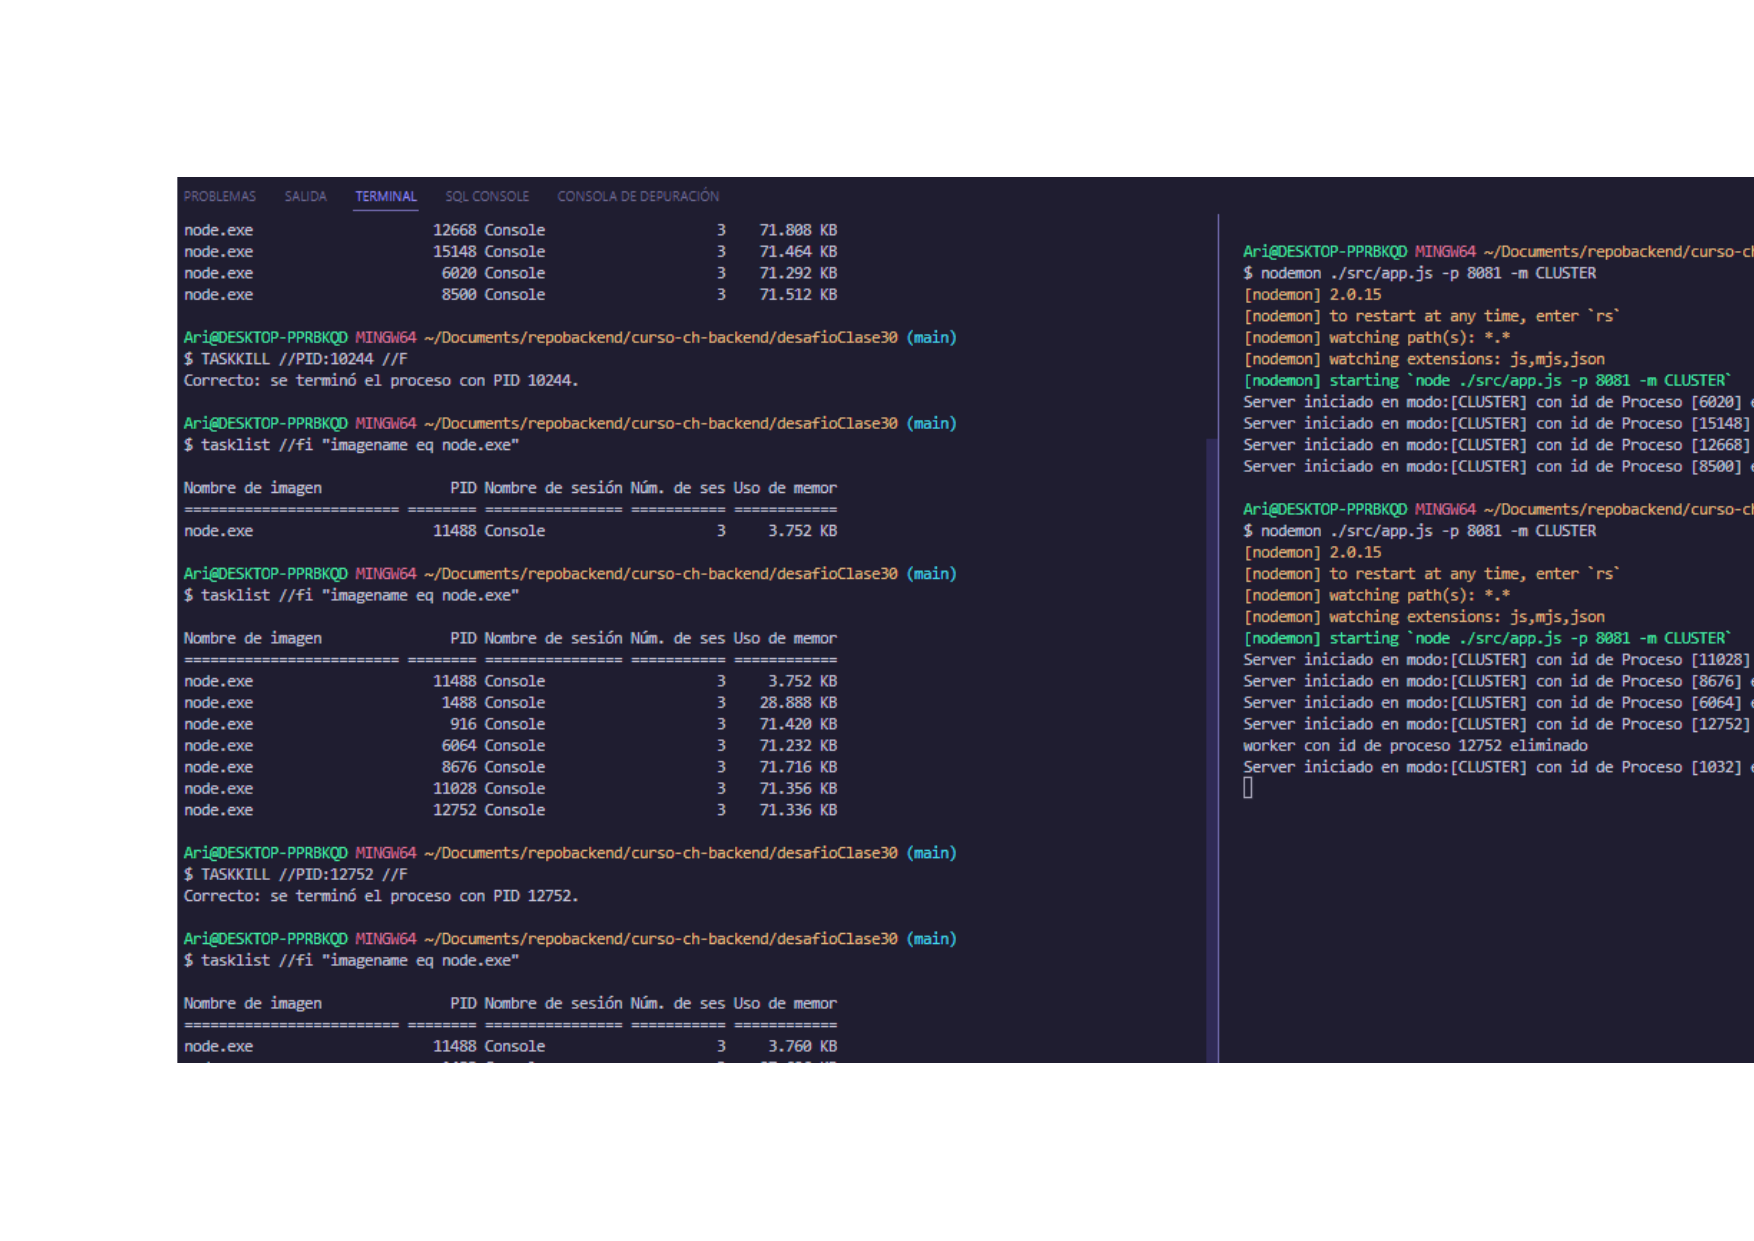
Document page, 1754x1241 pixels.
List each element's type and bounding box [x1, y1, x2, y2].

picture [177, 177, 1754, 1063]
